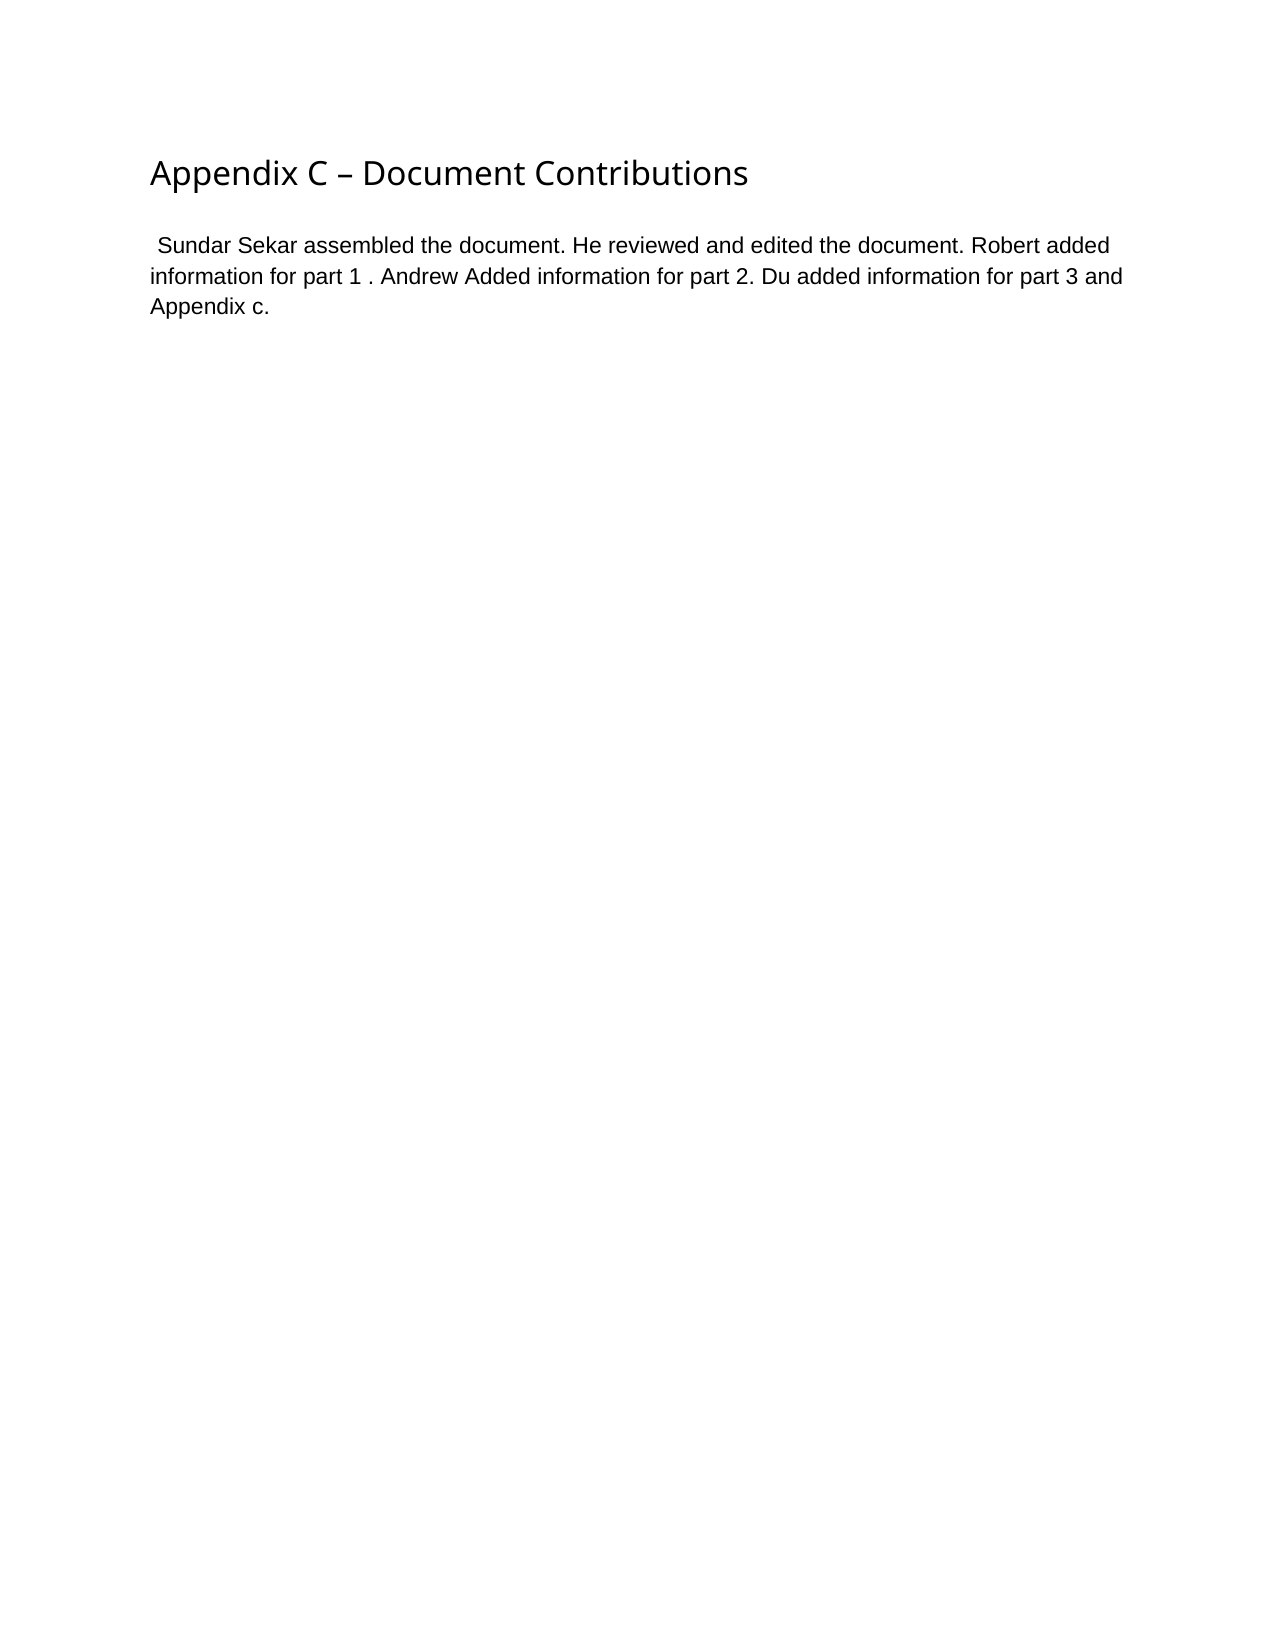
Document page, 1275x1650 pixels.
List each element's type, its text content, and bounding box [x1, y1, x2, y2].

text Sundar Sekar assembled the document. He reviewed and edited the document. Robert added information for part 1 . Andrew Added information for part 2. Du added information for part 3 and Appendix c. [150, 232, 1125, 319]
subtitle Appendix C – Document Contributions [150, 150, 1125, 195]
